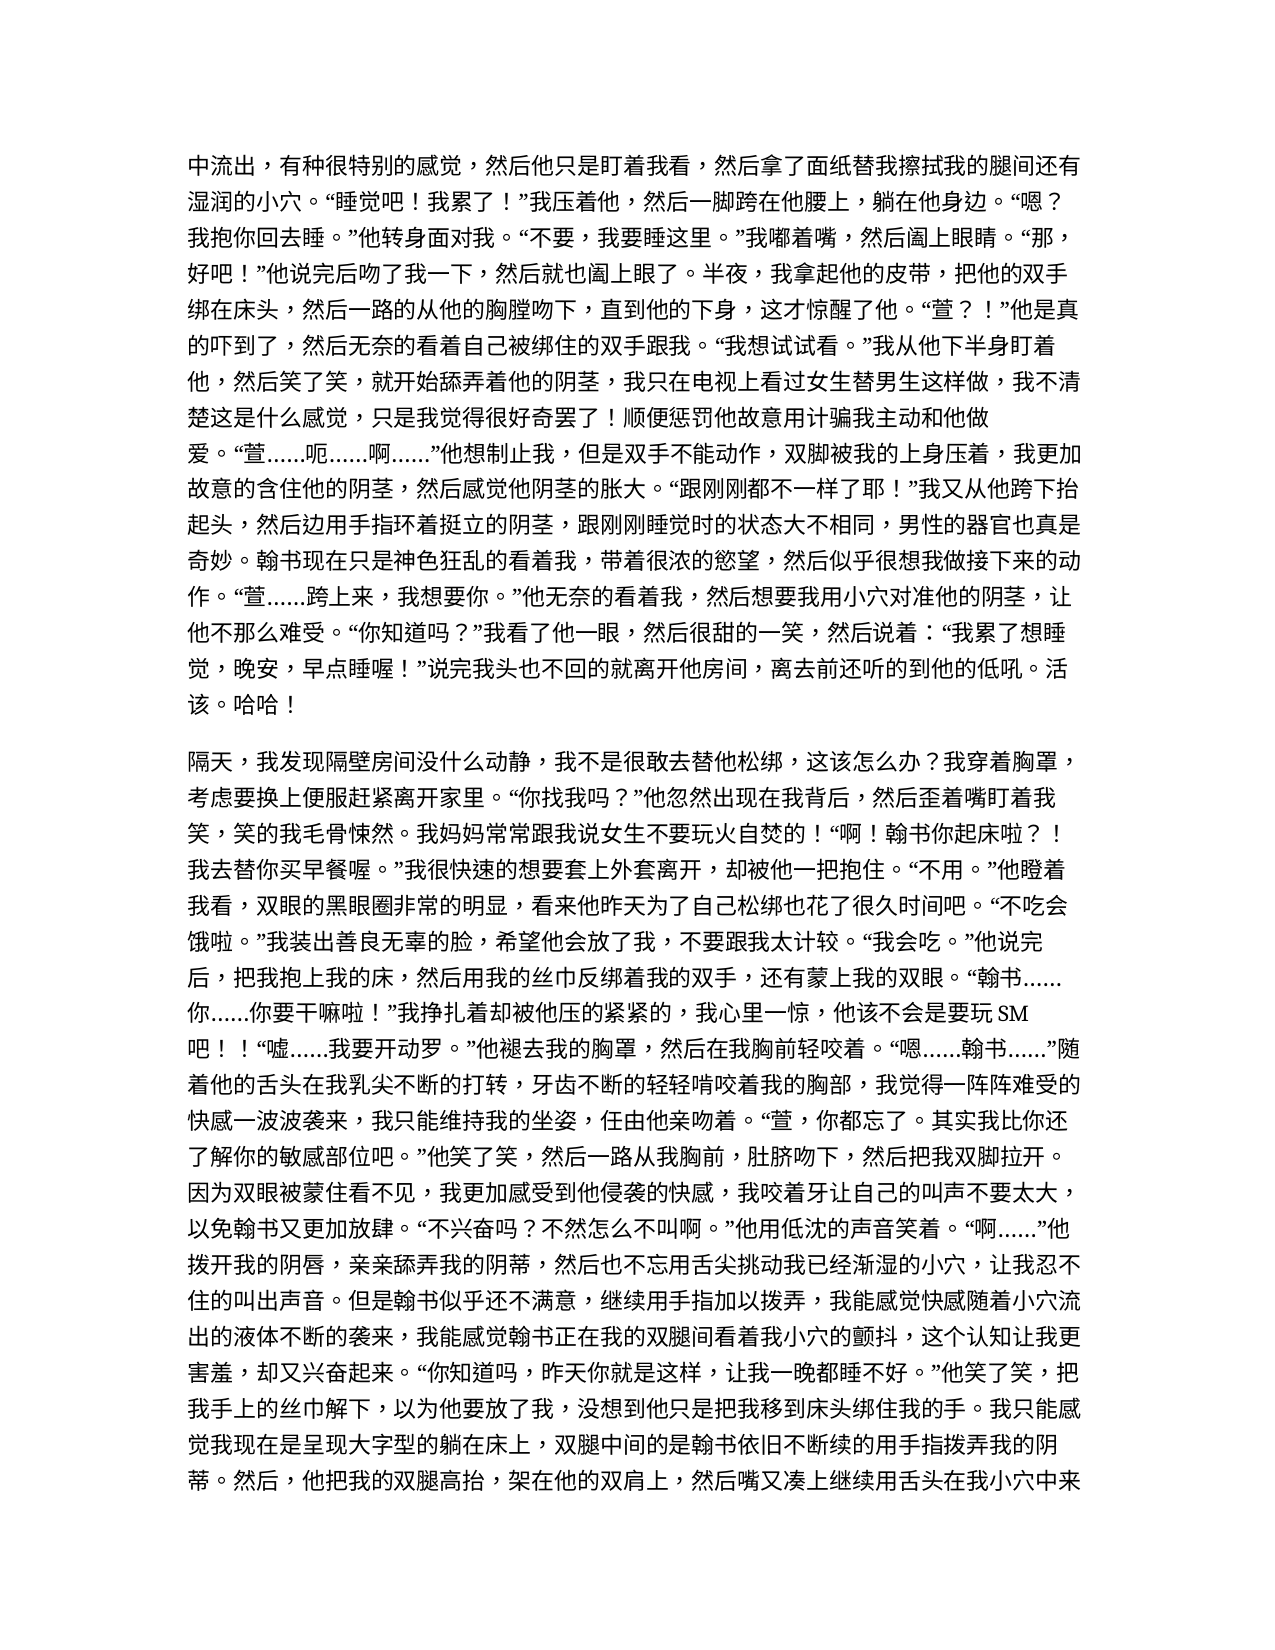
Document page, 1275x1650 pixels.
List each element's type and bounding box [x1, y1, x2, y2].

text [187, 746, 1087, 1496]
text [187, 150, 1087, 720]
